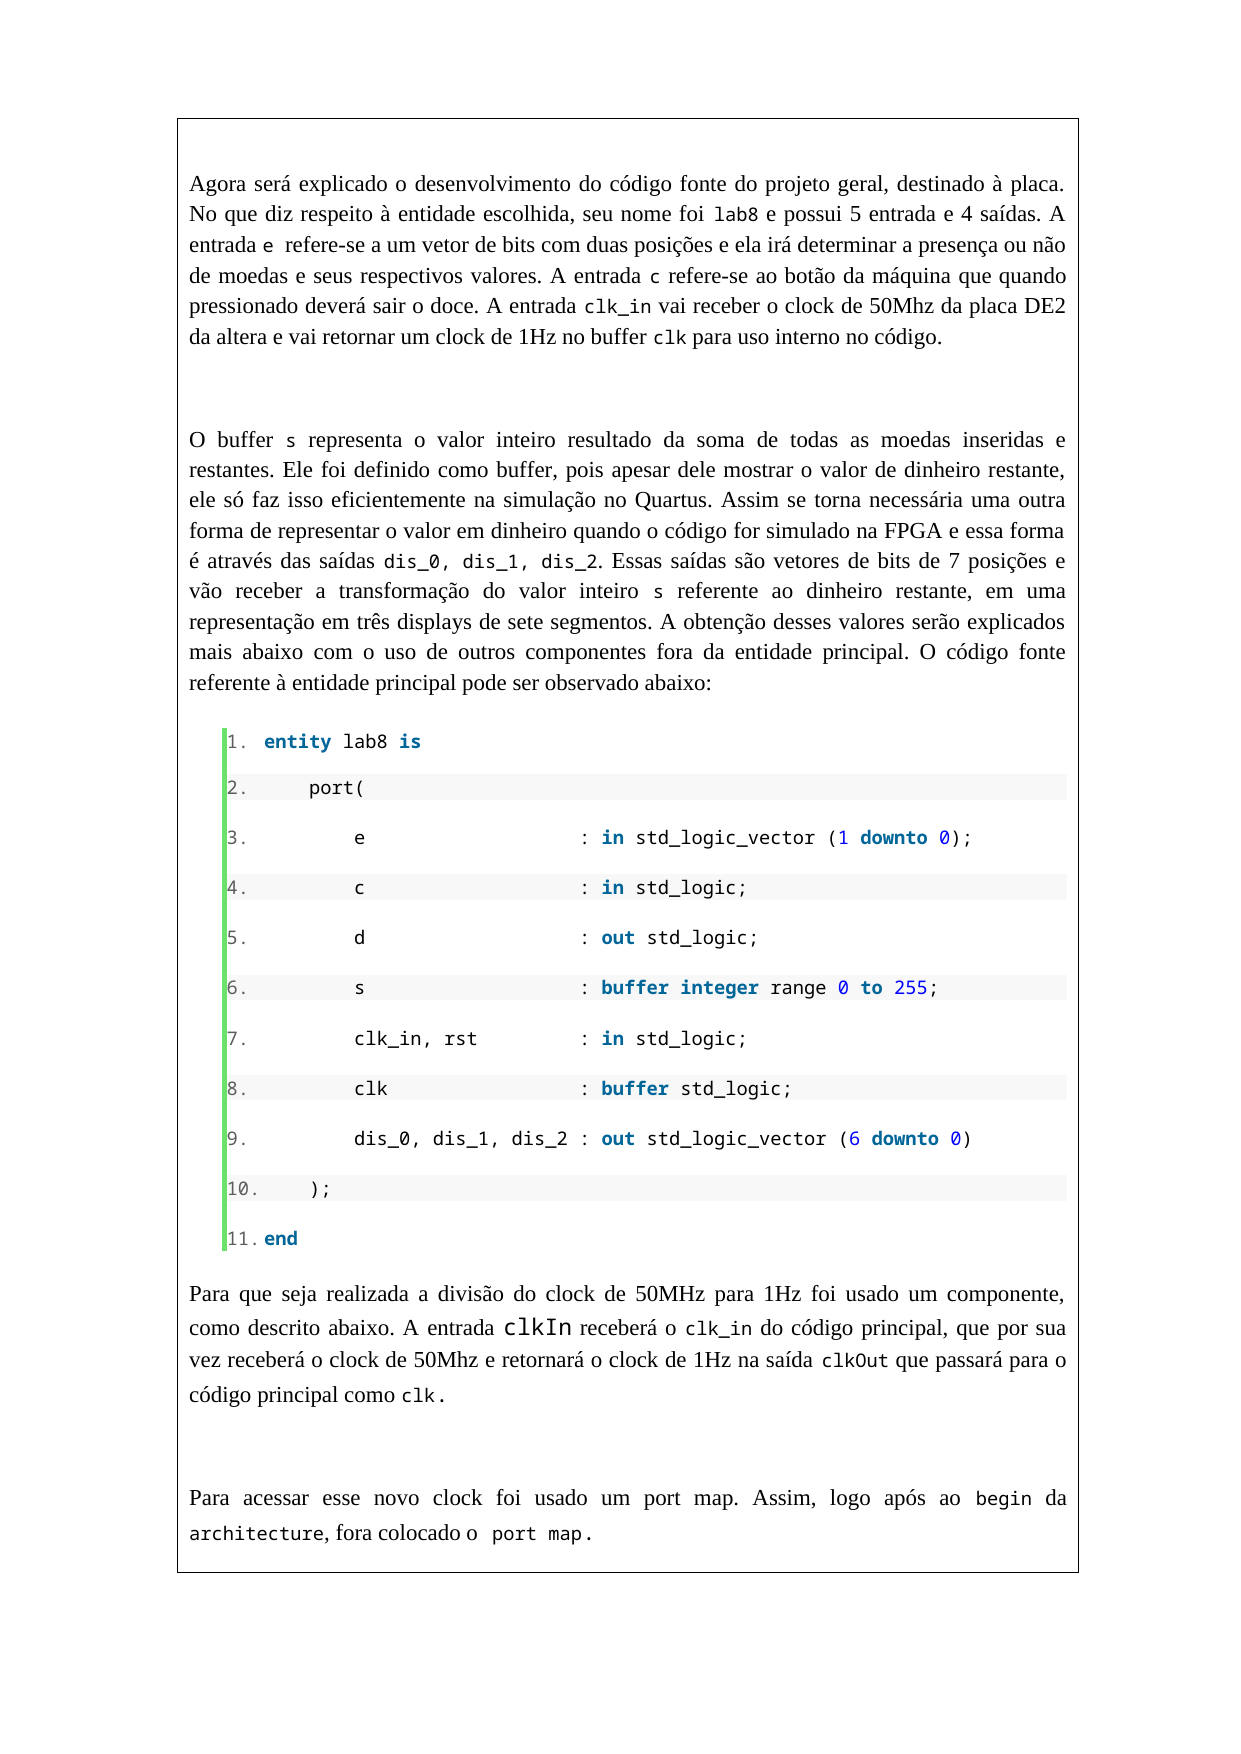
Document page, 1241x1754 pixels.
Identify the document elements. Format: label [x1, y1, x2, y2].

table_header [178, 119, 1078, 1572]
